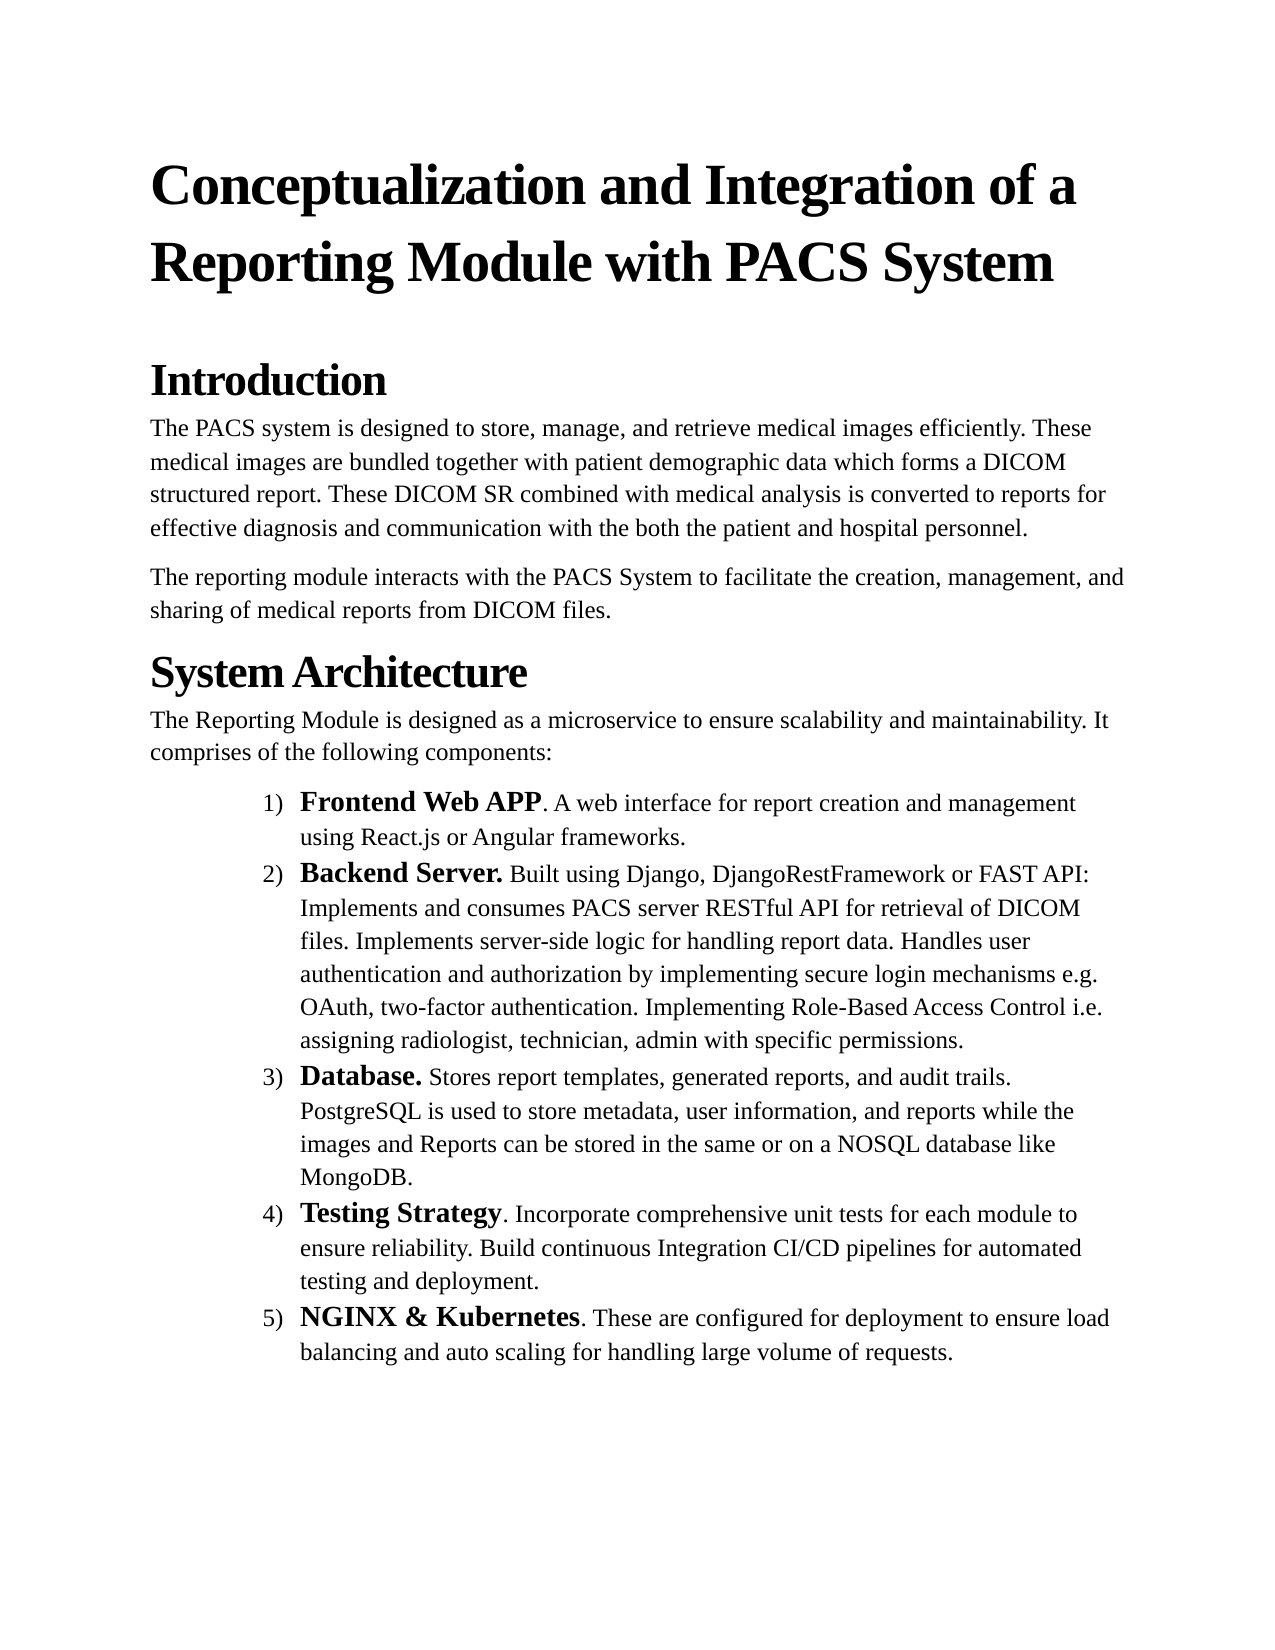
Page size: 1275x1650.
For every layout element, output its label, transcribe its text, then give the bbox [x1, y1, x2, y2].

title Conceptualization and Integration of a Reporting Module with PACS System [150, 150, 1125, 294]
list Frontend Web APP. A web interface for report creation and management using React.js or Angular frameworks. [262, 784, 1125, 851]
title Introduction [150, 353, 1125, 406]
text The Reporting Module is designed as a microservice to ensure scalability and maintainability. It comprises of the following components: [150, 706, 1125, 765]
list Database. Stores report templates, generated reports, and audit trails. PostgreSQL is used to store metadata, user information, and reports while the images and Reports can be stored in the same or on a NOSQL database like MongoDB. [262, 1058, 1125, 1191]
list Backend Server. Built using Django, DjangoRestFramework or FAST API: Implements and consumes PACS server RESTful API for retrieval of DICOM files. Implements server-side logic for handling report data. Handles user authentication and authorization by implementing secure login mechanisms e.g. OAuth, two-factor authentication. Implementing Role-Based Access Control i.e. assigning radiologist, technician, admin with specific permissions. [262, 855, 1125, 1054]
list Testing Strategy. Incorporate comprehensive unit tests for each module to ensure reliability. Build continuous Integration CI/CD pipelines for automated testing and deployment. [262, 1195, 1125, 1294]
text The reporting module interacts with the PACS System to facilitate the creation, management, and sharing of medical reports from DICOM files. [150, 562, 1125, 624]
text The PACS system is designed to store, manage, and retrieve medical images efficiently. These medical images are bundled together with patient demographic data which forms a DICOM structured report. These DICOM SR combined with medical analysis is converted to reports for effective diagnosis and communication with the both the patient and hospital personnel. [150, 413, 1125, 541]
list NGINX & Kubernetes. These are configured for deployment to ensure load balancing and auto scaling for handling large volume of requests. [262, 1299, 1125, 1365]
title System Architecture [150, 645, 1125, 698]
